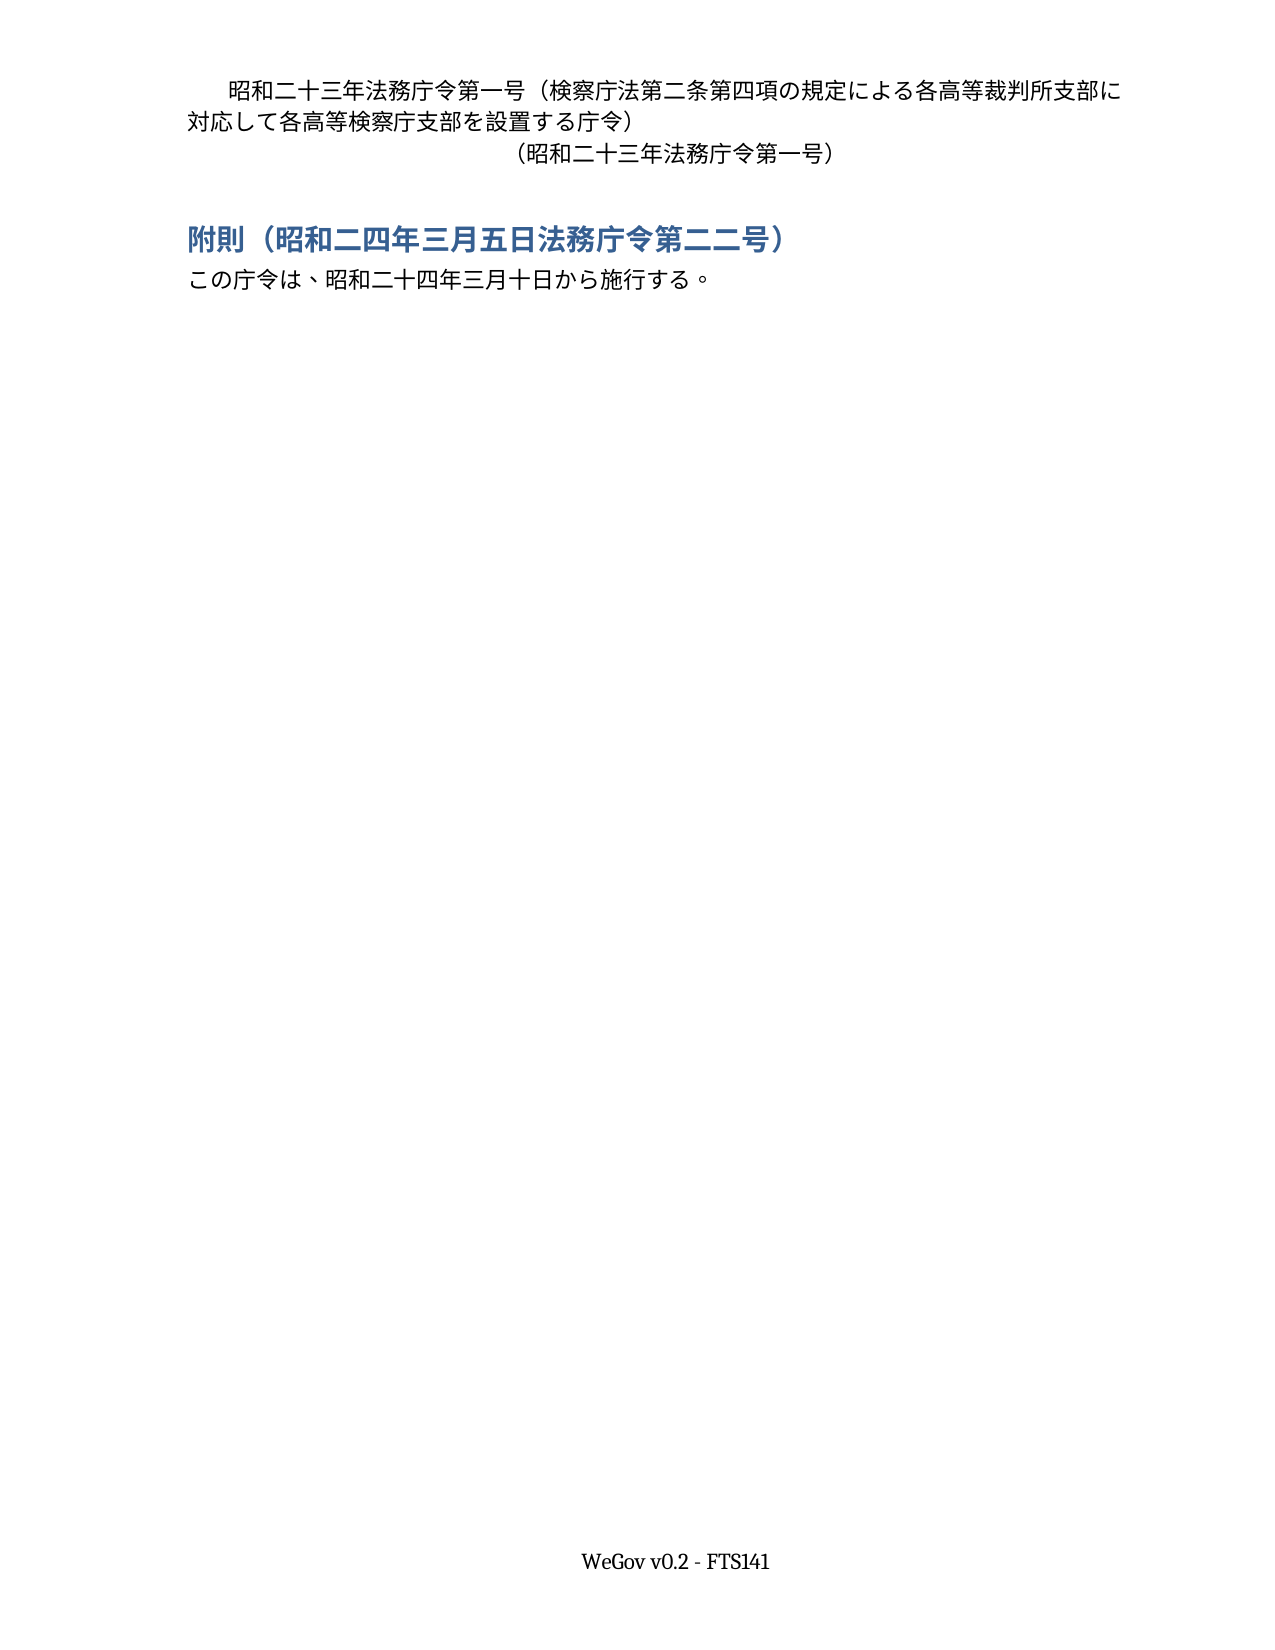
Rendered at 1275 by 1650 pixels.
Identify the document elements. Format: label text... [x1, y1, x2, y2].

text この庁令は、昭和二十四年三月十日から施行する。 [187, 264, 1087, 296]
subtitle 附則（昭和二四年三月五日法務庁令第二二号） [187, 219, 1087, 258]
